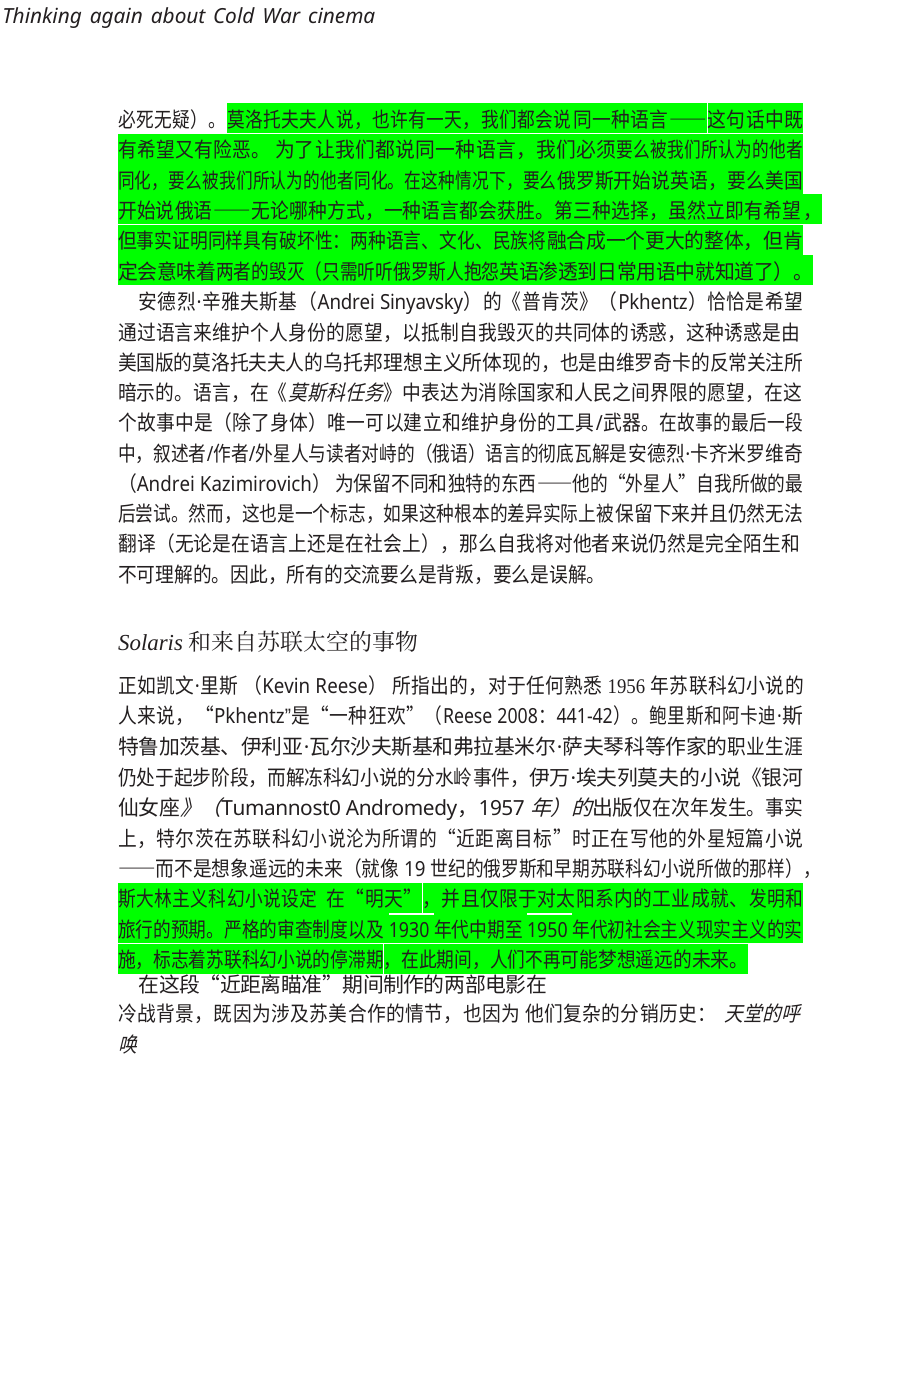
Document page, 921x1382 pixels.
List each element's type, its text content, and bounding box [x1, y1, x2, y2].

text 冷战背景，既因为涉及苏美合作的情节，也因为 他们复杂的分销历史： 天堂的呼唤 [118, 997, 803, 1058]
subtitle Solaris 和来自苏联太空的事物 [118, 629, 823, 657]
text 安德烈·辛雅夫斯基（Andrei Sinyavsky）的《普肯茨》（Pkhentz）恰恰是希望通过语言来维护个人身份的愿望，以抵制自我毁灭的共同体的诱惑，这种诱惑是由美国版的莫洛托夫夫人的乌托邦理想主义所体现的，也是由维罗奇卡的反常关注所暗示的。语言，在《莫斯科任务》中表达为消除国家和人民之间界限的愿望，在这个故事中是（除了身体）唯一可以建立和维护身份的工具/武器。在故事的最后一段中，叙述者/作者/外星人与读者对峙的（俄语）语言的彻底瓦解是安德烈·卡齐米罗维奇 （Andrei Kazimirovich） 为保留不同和独特的东西——他的“外星人”自我所做的最后尝试。然而，这也是一个标志，如果这种根本的差异实际上被保留下来并且仍然无法翻译（无论是在语言上还是在社会上），那么自我将对他者来说仍然是完全陌生和不可理解的。因此，所有的交流要么是背叛，要么是误解。 [118, 286, 803, 588]
text 正如凯文·里斯 （Kevin Reese） 所指出的，对于任何熟悉 1956 年苏联科幻小说的人来说，“Pkhentz”是“一种狂欢”（Reese 2008：441-42）。鲍里斯和阿卡迪·斯特鲁加茨基、伊利亚·瓦尔沙夫斯基和弗拉基米尔·萨夫琴科等作家的职业生涯仍处于起步阶段，而解冻科幻小说的分水岭事件，伊万·埃夫列莫夫的小说《银河仙女座》（Tumannost0 Andromedy，1957 年）的出版仅在次年发生。事实上，特尔茨在苏联科幻小说沦为所谓的“近距离目标”时正在写他的外星短篇小说——而不是想象遥远的未来（就像 19 世纪的俄罗斯和早期苏联科幻小说所做的那样），斯大林主义科幻小说设定 在“明天”，并且仅限于对太阳系内的工业成就、发明和旅行的预期。严格的审查制度以及 1930 年代中期至 1950 年代初社会主义现实主义的实施，标志着苏联科幻小说的停滞期，在此期间，人们不再可能梦想遥远的未来。 [118, 669, 803, 915]
text 在这段“近距离瞄准”期间制作的两部电影在 [139, 974, 823, 997]
